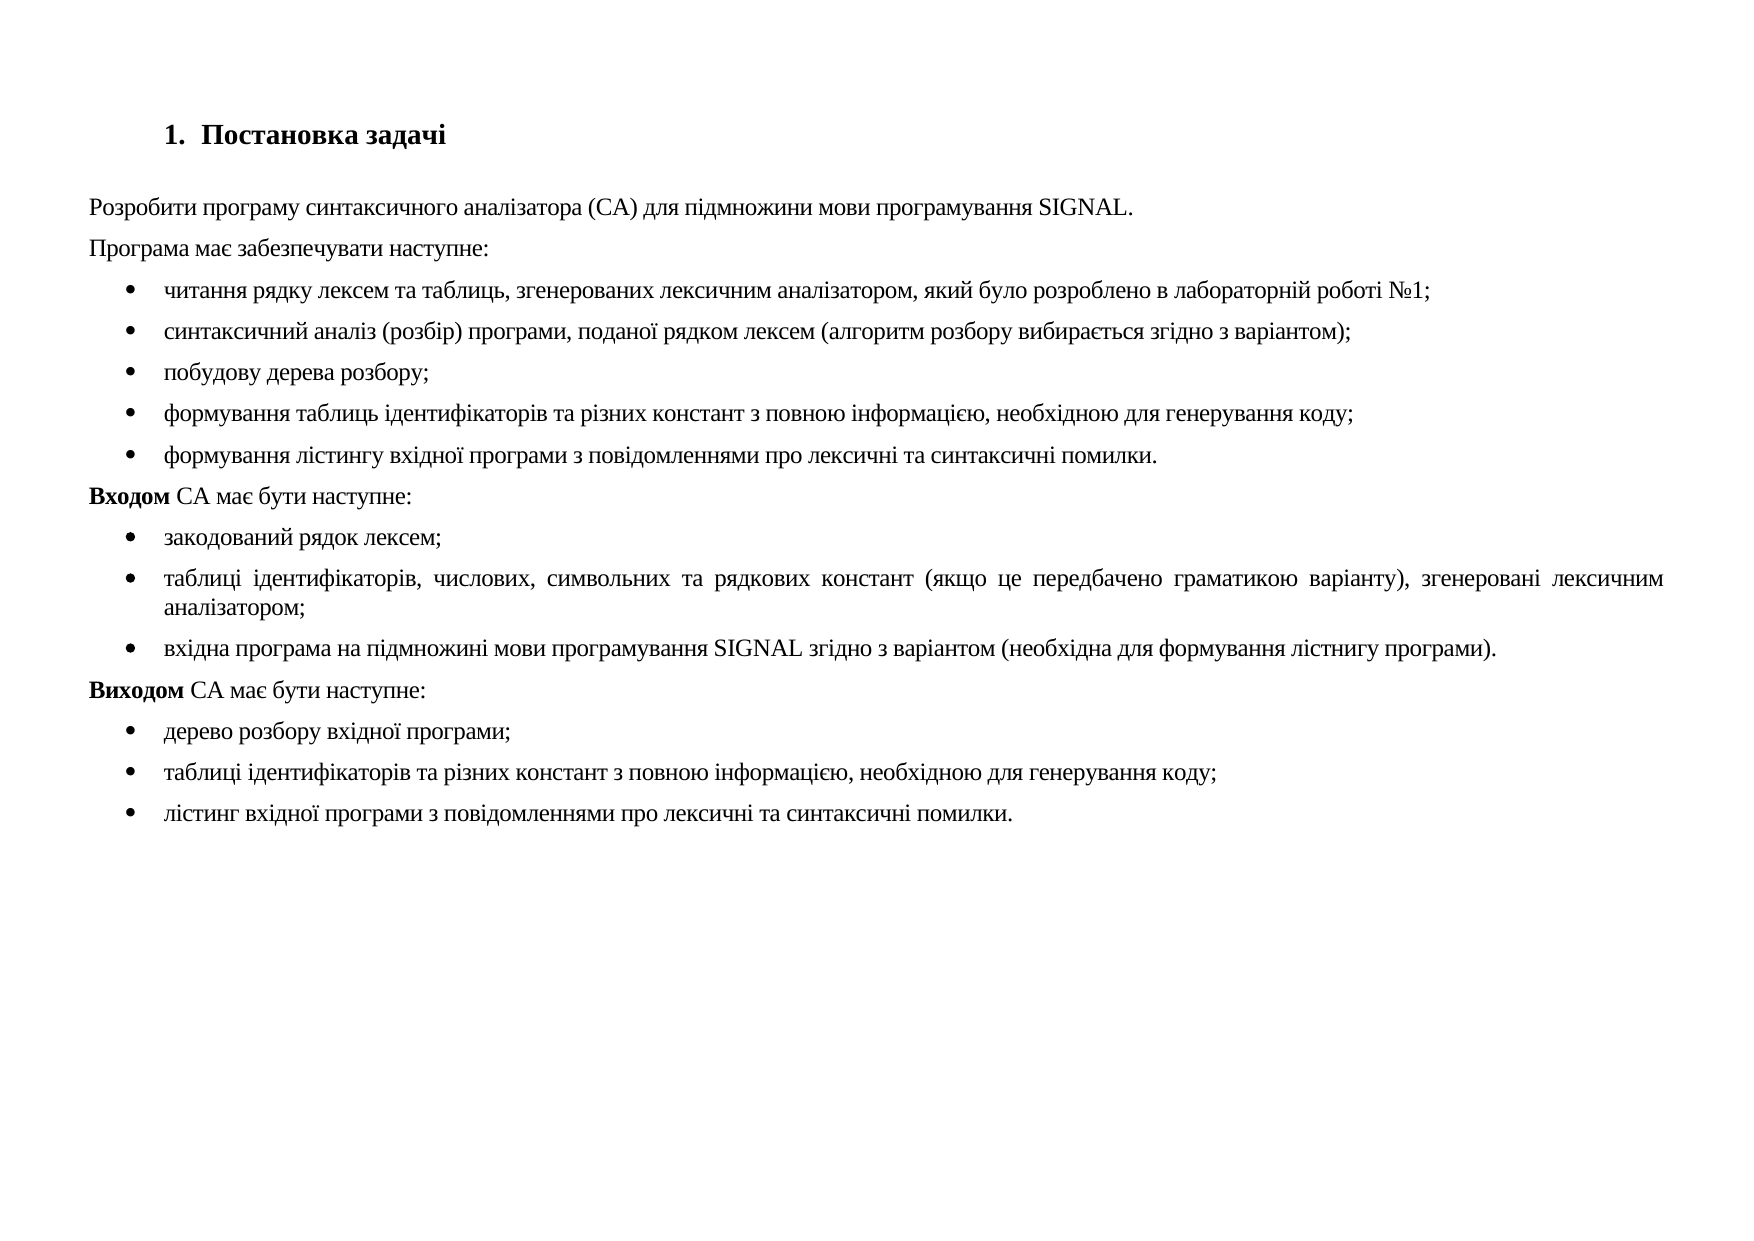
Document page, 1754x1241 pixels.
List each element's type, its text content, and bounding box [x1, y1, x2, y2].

list Постановка задачі [163, 117, 1665, 150]
text Розробити програму синтаксичного аналізатора (СА) для підмножини мови програмування SIGNAL. [88, 192, 1665, 221]
list читання рядку лексем та таблиць, згенерованих лексичним аналізатором, який було розроблено в лабораторній роботі №1; [126, 275, 1665, 303]
text Входом СА має бути наступне: [88, 481, 1665, 510]
list побудову дерева розбору; [126, 357, 1665, 386]
list лістинг вхідної програми з повідомленнями про лексичні та синтаксичні помилки. [126, 798, 1665, 827]
list вхідна програма на підмножині мови програмування SIGNAL згідно з варіантом (необхідна для формування лістнигу програми). [126, 633, 1665, 662]
list синтаксичний аналіз (розбір) програми, поданої рядком лексем (алгоритм розбору вибирається згідно з варіантом); [126, 316, 1665, 345]
list формування лістингу вхідної програми з повідомленнями про лексичні та синтаксичні помилки. [126, 440, 1665, 468]
text Виходом СА має бути наступне: [88, 675, 1665, 703]
list таблиці ідентифікаторів та різних констант з повною інформацією, необхідною для генерування коду; [126, 757, 1665, 786]
list формування таблиць ідентифікаторів та різних констант з повною інформацією, необхідною для генерування коду; [126, 398, 1665, 427]
list дерево розбору вхідної програми; [126, 716, 1665, 745]
list таблиці ідентифікаторів, числових, символьних та рядкових констант (якщо це передбачено граматикою варіанту), згенеровані лексичним аналізатором; [126, 563, 1665, 621]
text Програма має забезпечувати наступне: [88, 233, 1665, 262]
list закодований рядок лексем; [126, 522, 1665, 551]
